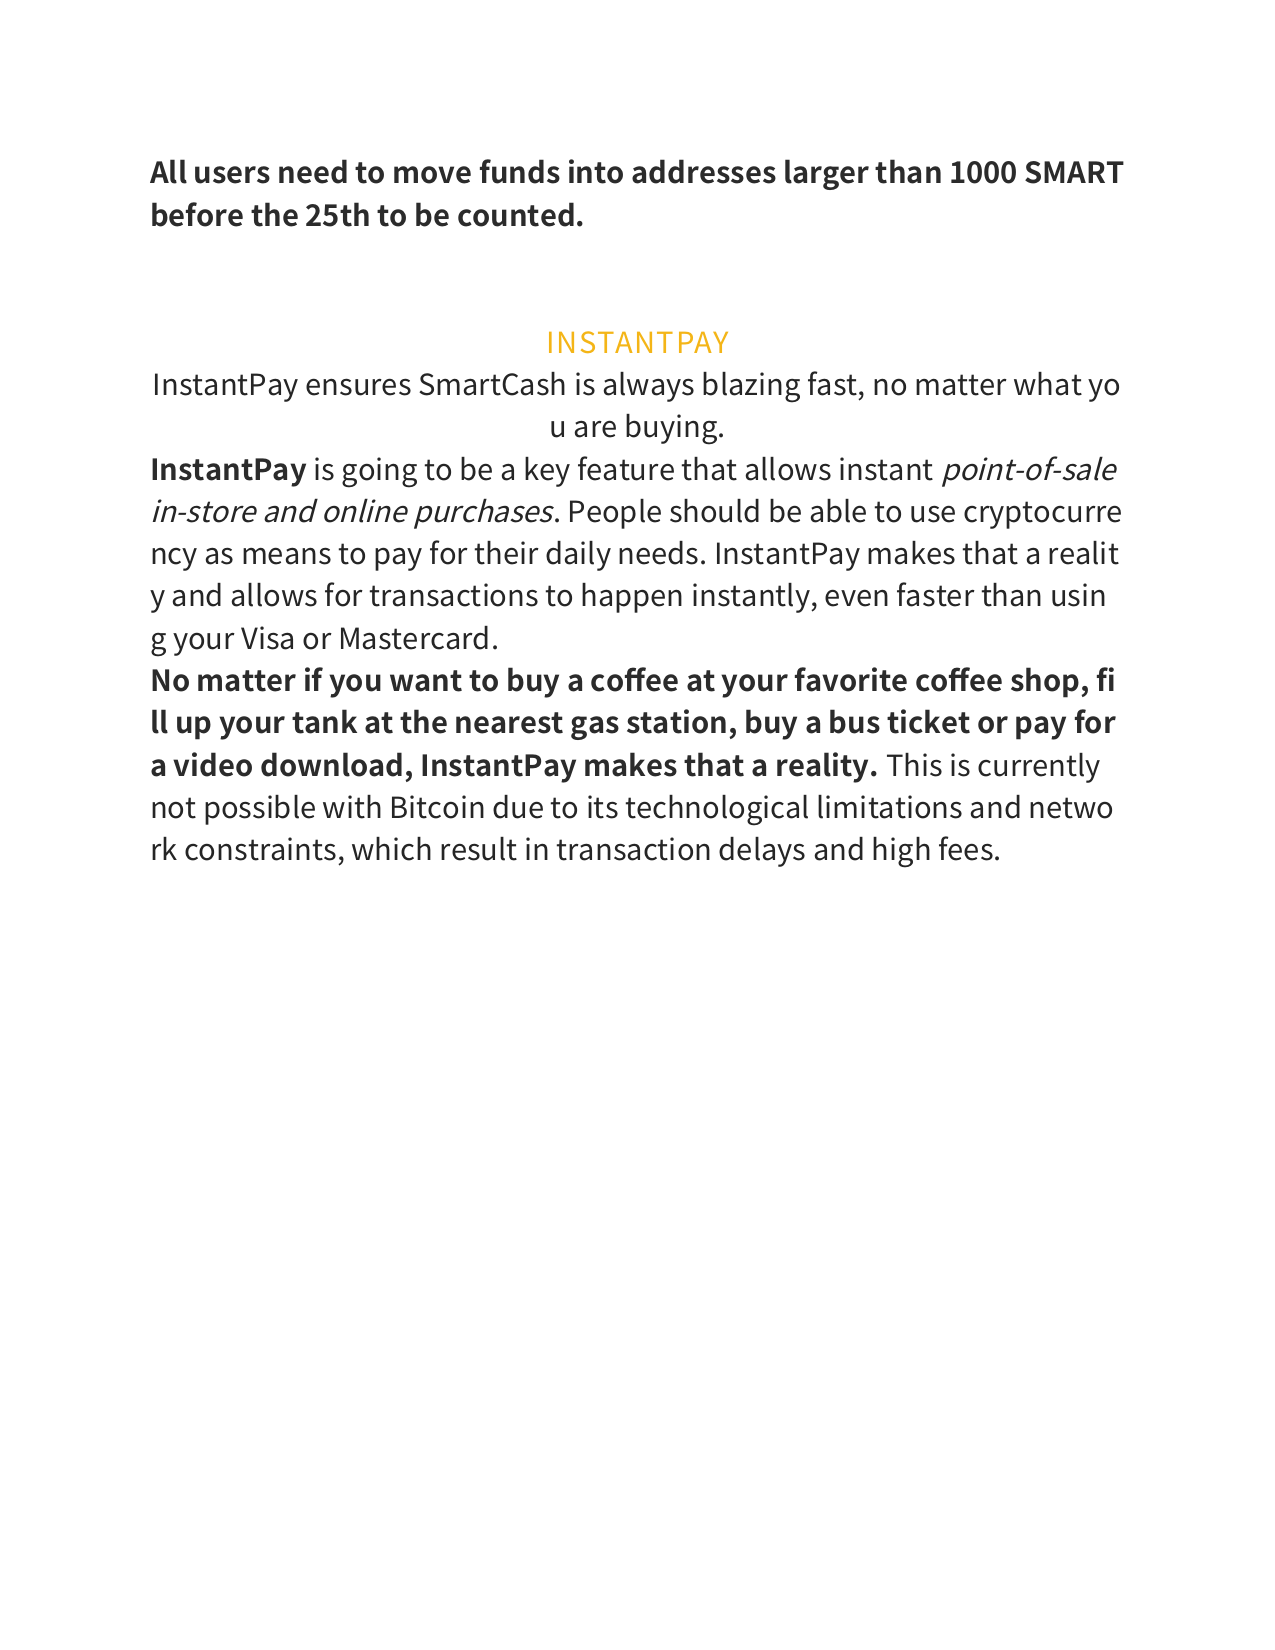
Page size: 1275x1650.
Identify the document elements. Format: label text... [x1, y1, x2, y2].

text No matter if you want to buy a coffee at your favorite coffee shop, fill up your tank at the nearest gas station, buy a bus ticket or pay for a video download, InstantPay makes that a reality. This is currently not possible with Bitcoin due to its technological limitations and network constraints, which result in transaction delays and high fees. [150, 657, 1125, 869]
text InstantPay is going to be a key feature that allows instant point-of-sale in-store and online purchases. People should be able to use cryptocurrency as means to pay for their daily needs. InstantPay makes that a reality and allows for transactions to happen instantly, even faster than using your Visa or Mastercard. [150, 446, 1125, 657]
text InstantPay ensures SmartCash is always blazing fast, no matter what you are buying. [150, 361, 1125, 446]
text All users need to move funds into addresses larger than 1000 SMART before the 25th to be counted. [150, 150, 1125, 234]
text INSTANTPAY [150, 319, 1125, 361]
